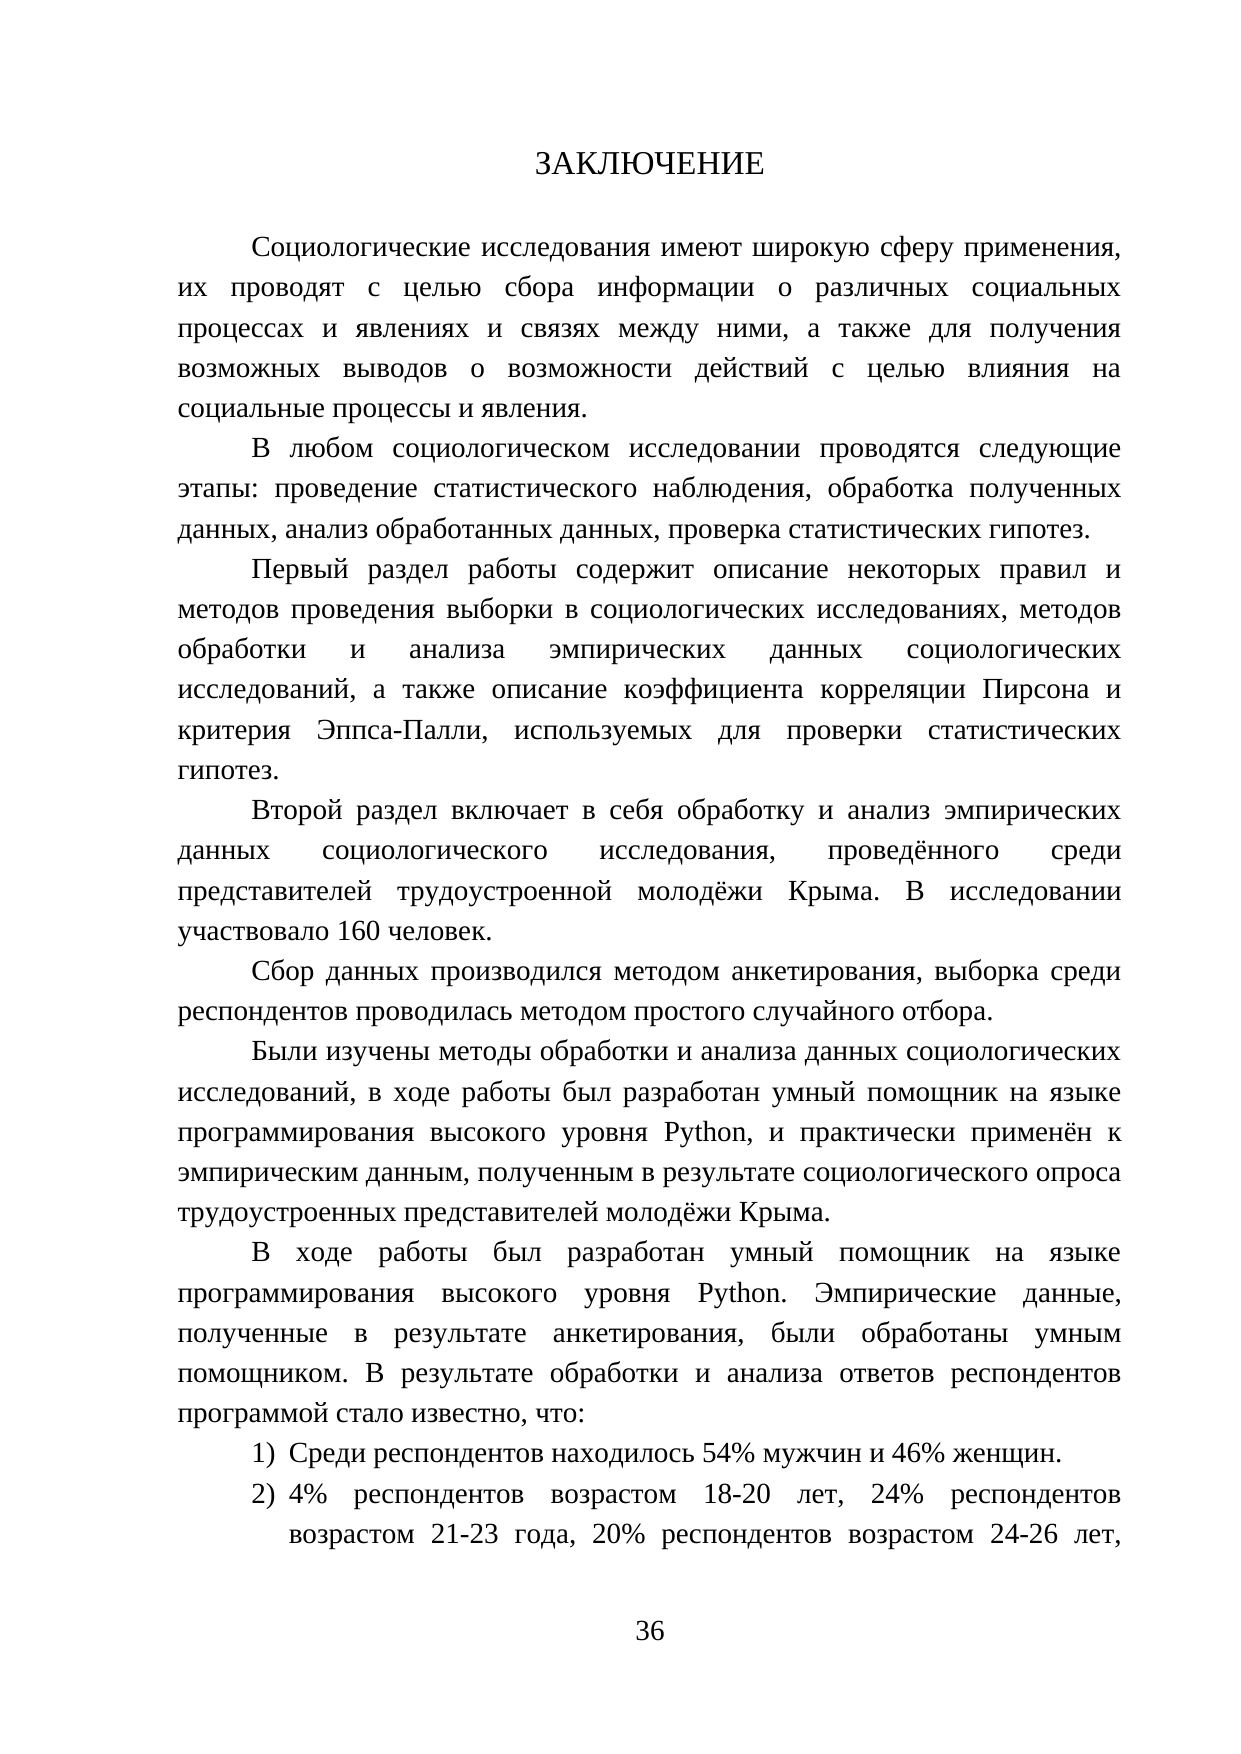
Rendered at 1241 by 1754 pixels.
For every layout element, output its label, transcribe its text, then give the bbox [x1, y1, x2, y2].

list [251, 1476, 1122, 1549]
text Сбор данных производился методом анкетирования, выборка среди респондентов проводилась методом простого случайного отбора. [177, 953, 1122, 1027]
text Были изучены методы обработки и анализа данных социологических исследований, в ходе работы был разработан умный помощник на языке программирования высокого уровня Python, и практически применён к эмпирическим данным, полученным в результате социологического опроса трудоустроенных представителей молодёжи Крыма. [177, 1033, 1122, 1228]
text Второй раздел включает в себя обработку и анализ эмпирических данных социологического исследования, проведённого среди представителей трудоустроенной молодёжи Крыма. В исследовании участвовало 160 человек. [177, 792, 1122, 946]
text В любом социологическом исследовании проводятся следующие этапы: проведение статистического наблюдения, обработка полученных данных, анализ обработанных данных, проверка статистических гипотез. [177, 430, 1122, 544]
subtitle ЗАКЛЮЧЕНИЕ [177, 143, 1122, 181]
text Социологические исследования имеют широкую сферу применения, их проводят с целью сбора информации о различных социальных процессах и явлениях и связях между ними, а также для получения возможных выводов о возможности действий с целью влияния на социальные процессы и явления. [177, 229, 1122, 424]
list Среди респондентов находилось 54% мужчин и 46% женщин. [251, 1436, 1122, 1469]
text В ходе работы был разработан умный помощник на языке программирования высокого уровня Python. Эмпирические данные, полученные в результате анкетирования, были обработаны умным помощником. В результате обработки и анализа ответов респондентов программой стало известно, что: [177, 1234, 1122, 1429]
text Первый раздел работы содержит описание некоторых правил и методов проведения выборки в социологических исследованиях, методов обработки и анализа эмпирических данных социологических исследований, а также описание коэффициента корреляции Пирсона и критерия Эппса-Палли, используемых для проверки статистических гипотез. [177, 551, 1122, 786]
